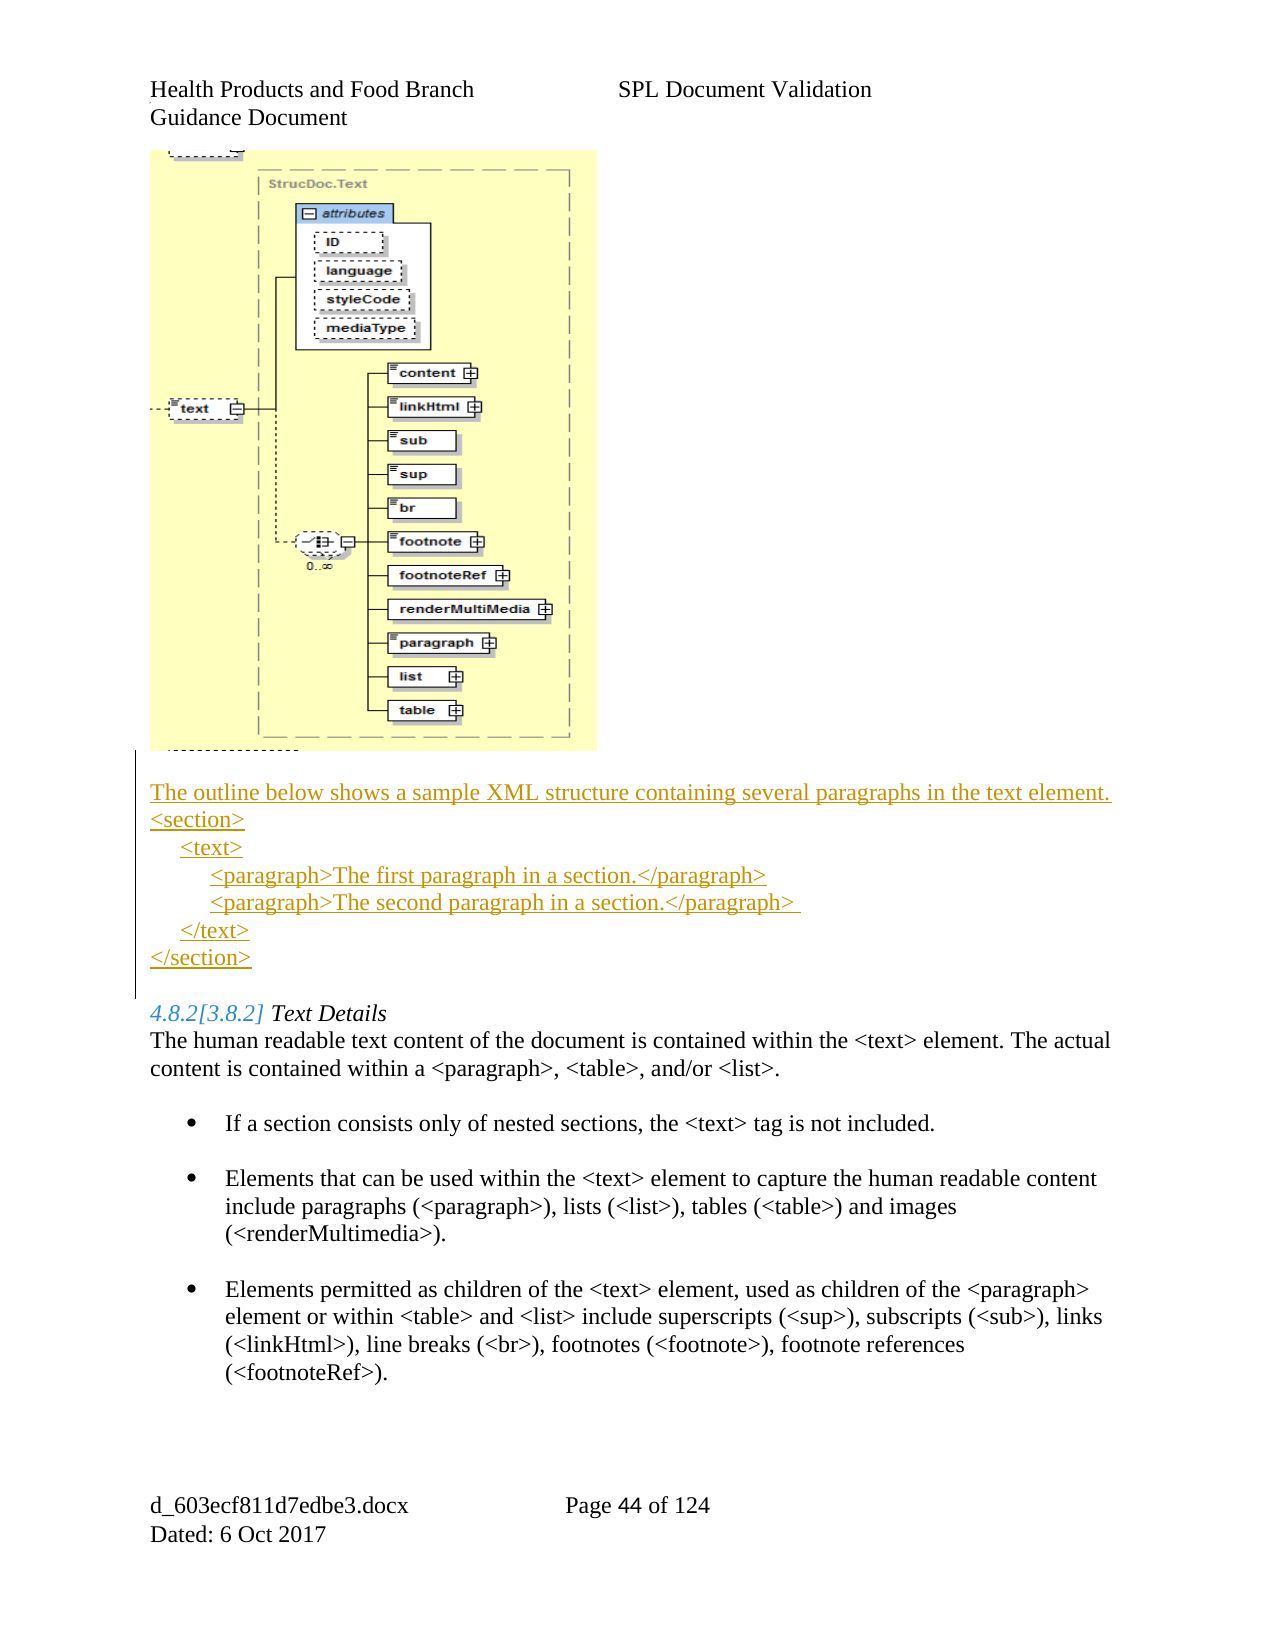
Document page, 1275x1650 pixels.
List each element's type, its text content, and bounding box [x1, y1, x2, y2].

list Elements that can be used within the <text> element to capture the human readable content include paragraphs (<paragraph>), lists (<list>), tables (<table>) and images (<renderMultimedia>). [187, 1164, 1125, 1247]
list Elements permitted as children of the <text> element, used as children of the <paragraph> element or within <table> and <list> include superscripts (<sup>), subscripts (<sub>), links (<linkHtml>), line breaks (<br>), footnotes (<footnote>), footnote references (<footnoteRef>). [187, 1275, 1125, 1385]
text The human readable text content of the document is contained within the <text> element. The actual content is contained within a <paragraph>, <table>, and/or <list>. [150, 1026, 1125, 1081]
subtitle Text Details [150, 999, 1125, 1026]
list If a section consists only of nested sections, the <text> tag is not included. [187, 1109, 1125, 1137]
picture [150, 150, 597, 751]
